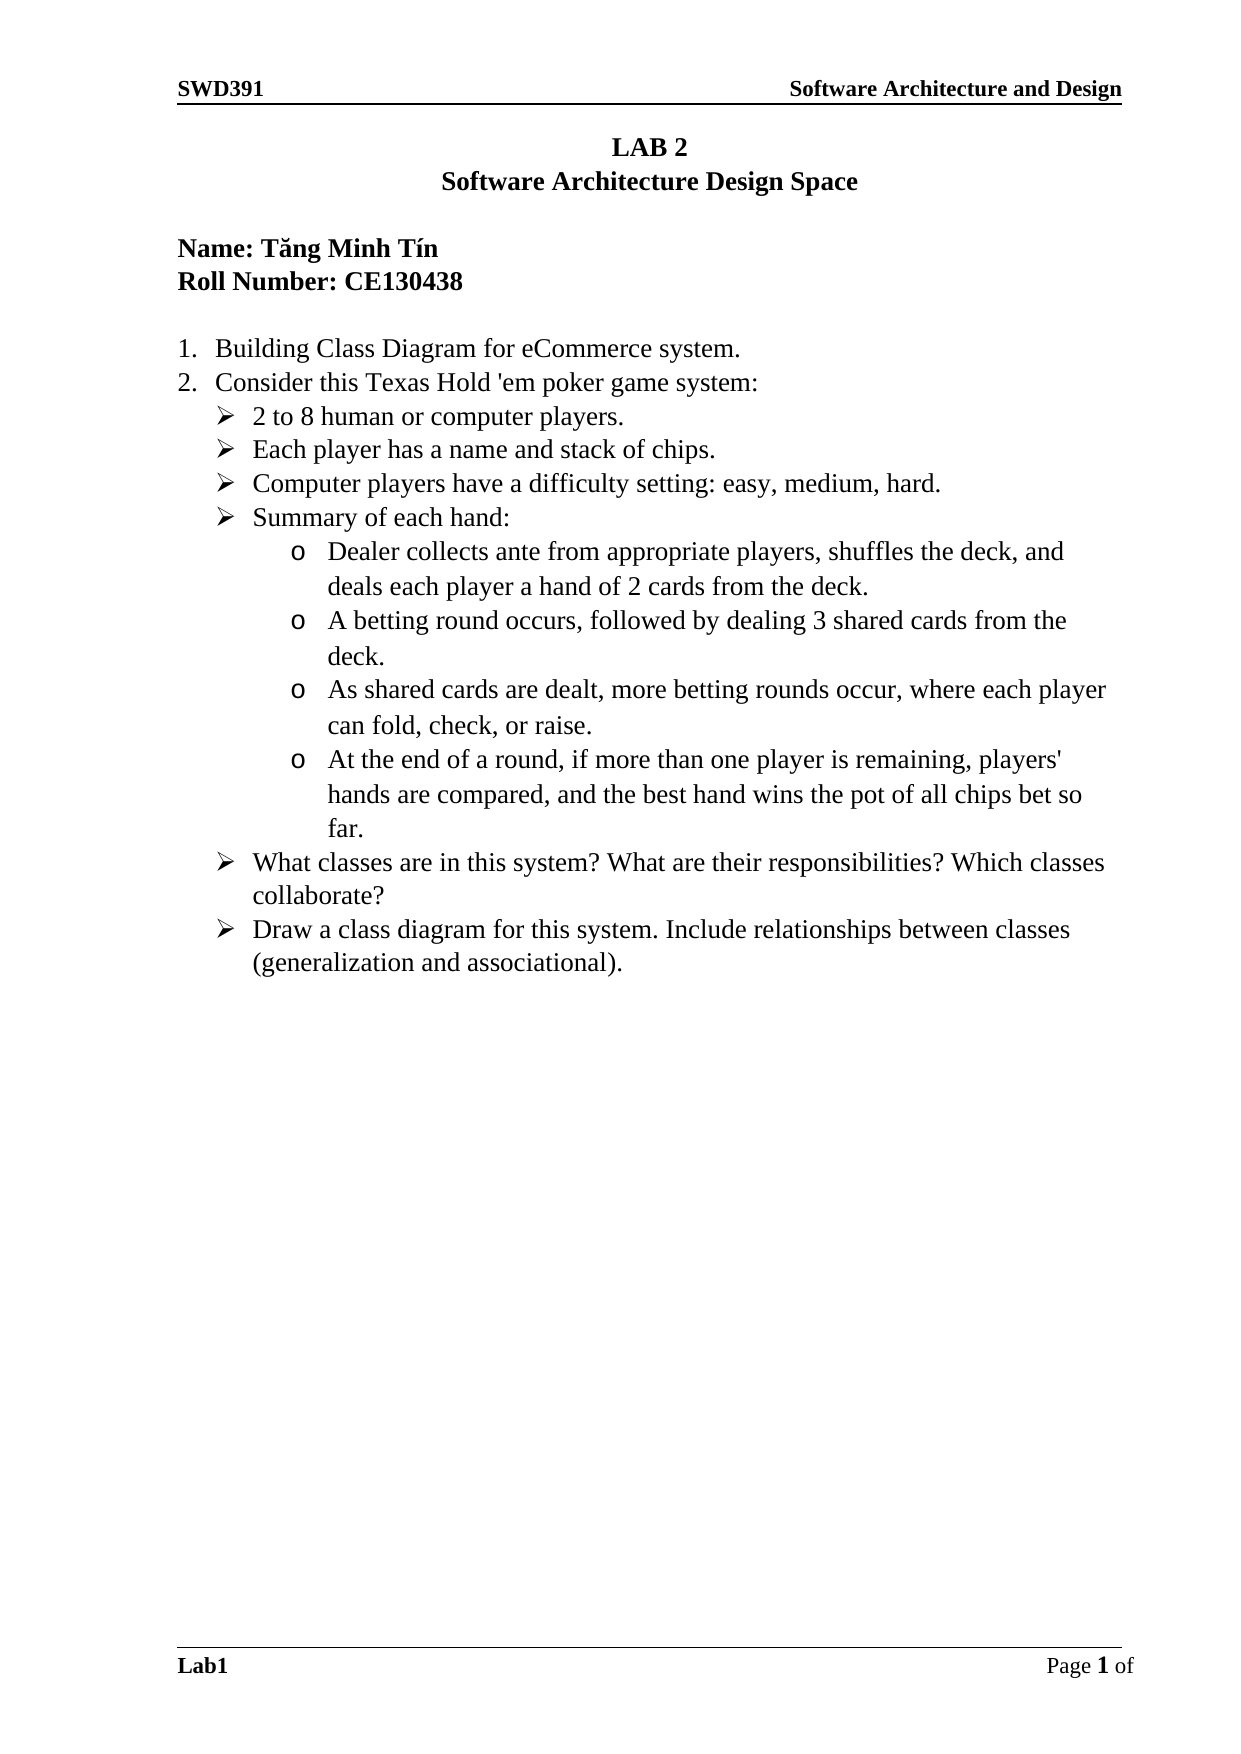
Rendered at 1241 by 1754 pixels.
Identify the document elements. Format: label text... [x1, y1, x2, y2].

list 2 to 8 human or computer players. [215, 400, 1122, 431]
list Each player has a name and stack of chips. [215, 433, 1122, 465]
list Consider this Texas Hold 'em poker game system: [177, 366, 1122, 397]
list Computer players have a difficulty setting: easy, medium, hard. [215, 467, 1122, 498]
list At the end of a round, if more than one player is remaining, players' hands are compared, and the best hand wins the pot of all chips bet so far. [290, 743, 1122, 843]
list A betting round occurs, followed by dealing 3 shared cards from the deck. [290, 604, 1122, 671]
list Draw a class diagram for this system. Include relationships between classes (generalization and associational). [215, 913, 1122, 978]
list As shared cards are dealt, more betting rounds occur, where each player can fold, check, or raise. [290, 673, 1122, 740]
text LAB 2 [177, 131, 1122, 162]
text Name: Tăng Minh Tín [177, 232, 1122, 263]
list Dealer collects ante from appropriate players, shuffles the deck, and deals each player a hand of 2 cards from the deck. [290, 535, 1122, 602]
list What classes are in this system? What are their responsibilities? Which classes collaborate? [215, 846, 1122, 911]
list Building Class Diagram for eCommerce system. [177, 333, 1122, 364]
text Software Architecture Design Space [177, 165, 1122, 196]
list Summary of each hand: [215, 501, 1122, 532]
text Roll Number: CE130438 [177, 266, 1122, 297]
